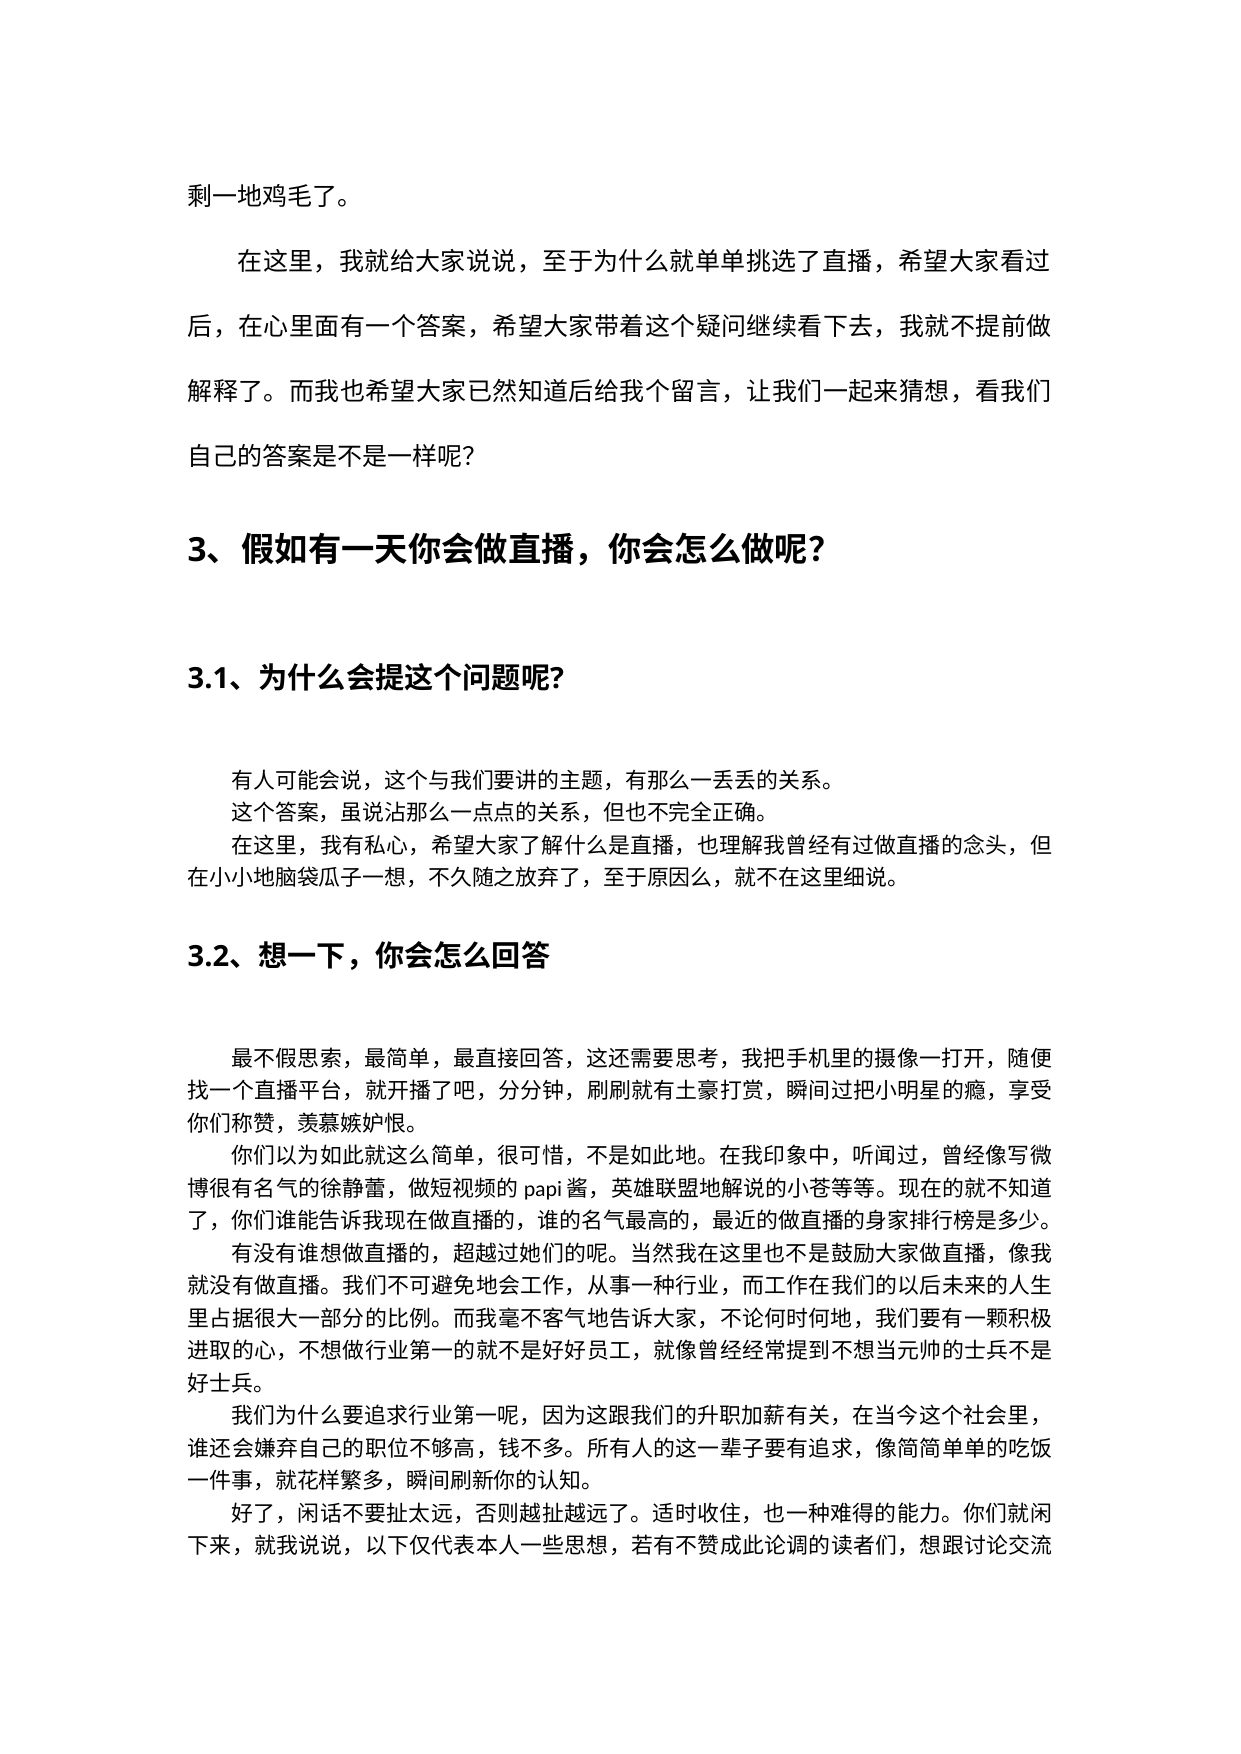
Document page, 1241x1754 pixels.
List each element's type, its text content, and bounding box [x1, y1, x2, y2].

text 在这里，我有私心，希望大家了解什么是直播，也理解我曾经有过做直播的念头，但在小小地脑袋瓜子一想，不久随之放弃了，至于原因么，就不在这里细说。 [187, 827, 1053, 892]
text 这个答案，虽说沾那么一点点的关系，但也不完全正确。 [187, 795, 1053, 827]
text 我们为什么要追求行业第一呢，因为这跟我们的升职加薪有关，在当今这个社会里，谁还会嫌弃自己的职位不够高，钱不多。所有人的这一辈子要有追求，像简简单单的吃饭一件事，就花样繁多，瞬间刷新你的认知。 [187, 1398, 1053, 1495]
subtitle 3.1、为什么会提这个问题呢? [187, 643, 1053, 708]
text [187, 162, 1053, 227]
subtitle 假如有一天你会做直播，你会怎么做呢？ [187, 514, 1053, 579]
text 有没有谁想做直播的，超越过她们的呢。当然我在这里也不是鼓励大家做直播，像我就没有做直播。我们不可避免地会工作，从事一种行业，而工作在我们的以后未来的人生里占据很大一部分的比例。而我毫不客气地告诉大家，不论何时何地，我们要有一颗积极进取的心，不想做行业第一的就不是好好员工，就像曾经经常提到不想当元帅的士兵不是好士兵。 [187, 1235, 1053, 1398]
text 有人可能会说，这个与我们要讲的主题，有那么一丢丢的关系。 [187, 762, 1053, 795]
subtitle 3.2、想一下，你会怎么回答 [187, 922, 1053, 987]
text 最不假思索，最简单，最直接回答，这还需要思考，我把手机里的摄像一打开，随便找一个直播平台，就开播了吧，分分钟，刷刷就有土豪打赏，瞬间过把小明星的瘾，享受你们称赞，羡慕嫉妒恨。 [187, 1040, 1053, 1138]
text 在这里，我就给大家说说，至于为什么就单单挑选了直播，希望大家看过后，在心里面有一个答案，希望大家带着这个疑问继续看下去，我就不提前做解释了。而我也希望大家已然知道后给我个留言，让我们一起来猜想，看我们自己的答案是不是一样呢？ [187, 227, 1053, 487]
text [187, 1495, 1053, 1560]
text 你们以为如此就这么简单，很可惜，不是如此地。在我印象中，听闻过，曾经像写微博很有名气的徐静蕾，做短视频的papi酱，英雄联盟地解说的小苍等等。现在的就不知道了，你们谁能告诉我现在做直播的，谁的名气最高的，最近的做直播的身家排行榜是多少。 [187, 1138, 1053, 1235]
